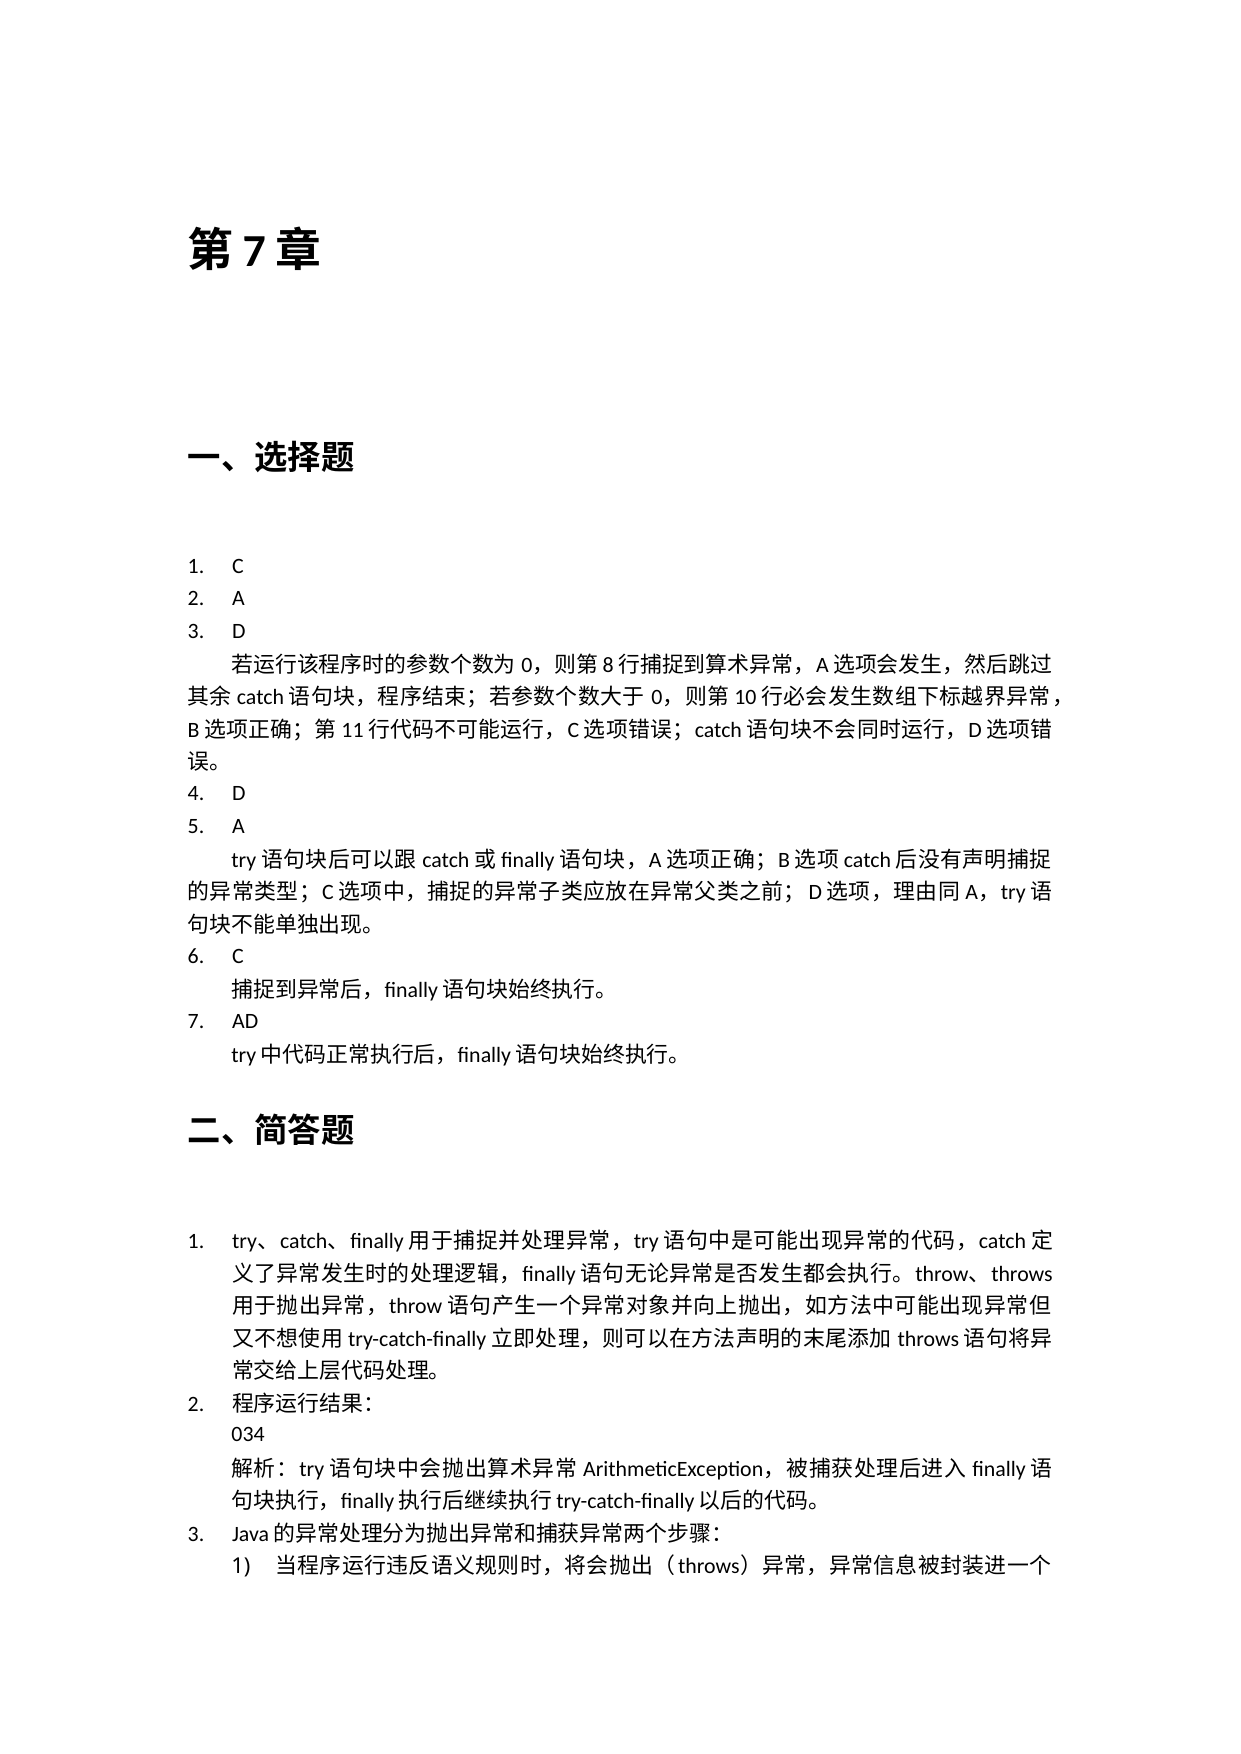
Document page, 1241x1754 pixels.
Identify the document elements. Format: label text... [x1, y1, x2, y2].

list Java的异常处理分为抛出异常和捕获异常两个步骤： [187, 1515, 1053, 1548]
list D [187, 776, 1053, 809]
list 捕捉到异常后，finally语句块始终执行。 [187, 971, 1053, 1004]
list try语句块后可以跟catch或finally语句块，A选项正确；B选项catch后没有声明捕捉的异常类型；C选项中，捕捉的异常子类应放在异常父类之前；D选项，理由同A，try语句块不能单独出现。 [187, 841, 1053, 939]
list 034 [187, 1418, 1053, 1450]
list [231, 1548, 1053, 1580]
list 若运行该程序时的参数个数为0，则第8行捕捉到算术异常，A选项会发生，然后跳过其余catch语句块，程序结束；若参数个数大于0，则第10行必会发生数组下标越界异常，B选项正确；第11行代码不可能运行，C选项错误；catch语句块不会同时运行，D选项错误。 [187, 646, 1053, 776]
list try中代码正常执行后，finally语句块始终执行。 [187, 1036, 1053, 1069]
list C [187, 939, 1053, 971]
subtitle 第7章 [187, 197, 1053, 295]
subtitle 选择题 [187, 422, 1053, 487]
subtitle 简答题 [187, 1096, 1053, 1161]
list D [187, 614, 1053, 646]
list A [187, 809, 1053, 841]
list 解析：try语句块中会抛出算术异常ArithmeticException，被捕获处理后进入finally语句块执行，finally执行后继续执行try-catch-finally以后的代码。 [231, 1450, 1053, 1515]
list A [187, 581, 1053, 614]
list AD [187, 1004, 1053, 1036]
list 程序运行结果： [187, 1385, 1053, 1418]
list try、catch、finally用于捕捉并处理异常，try语句中是可能出现异常的代码，catch定义了异常发生时的处理逻辑，finally语句无论异常是否发生都会执行。throw、throws用于抛出异常，throw语句产生一个异常对象并向上抛出，如方法中可能出现异常但又不想使用try-catch-finally立即处理，则可以在方法声明的末尾添加throws语句将异常交给上层代码处理。 [187, 1223, 1053, 1385]
list C [187, 549, 1053, 581]
